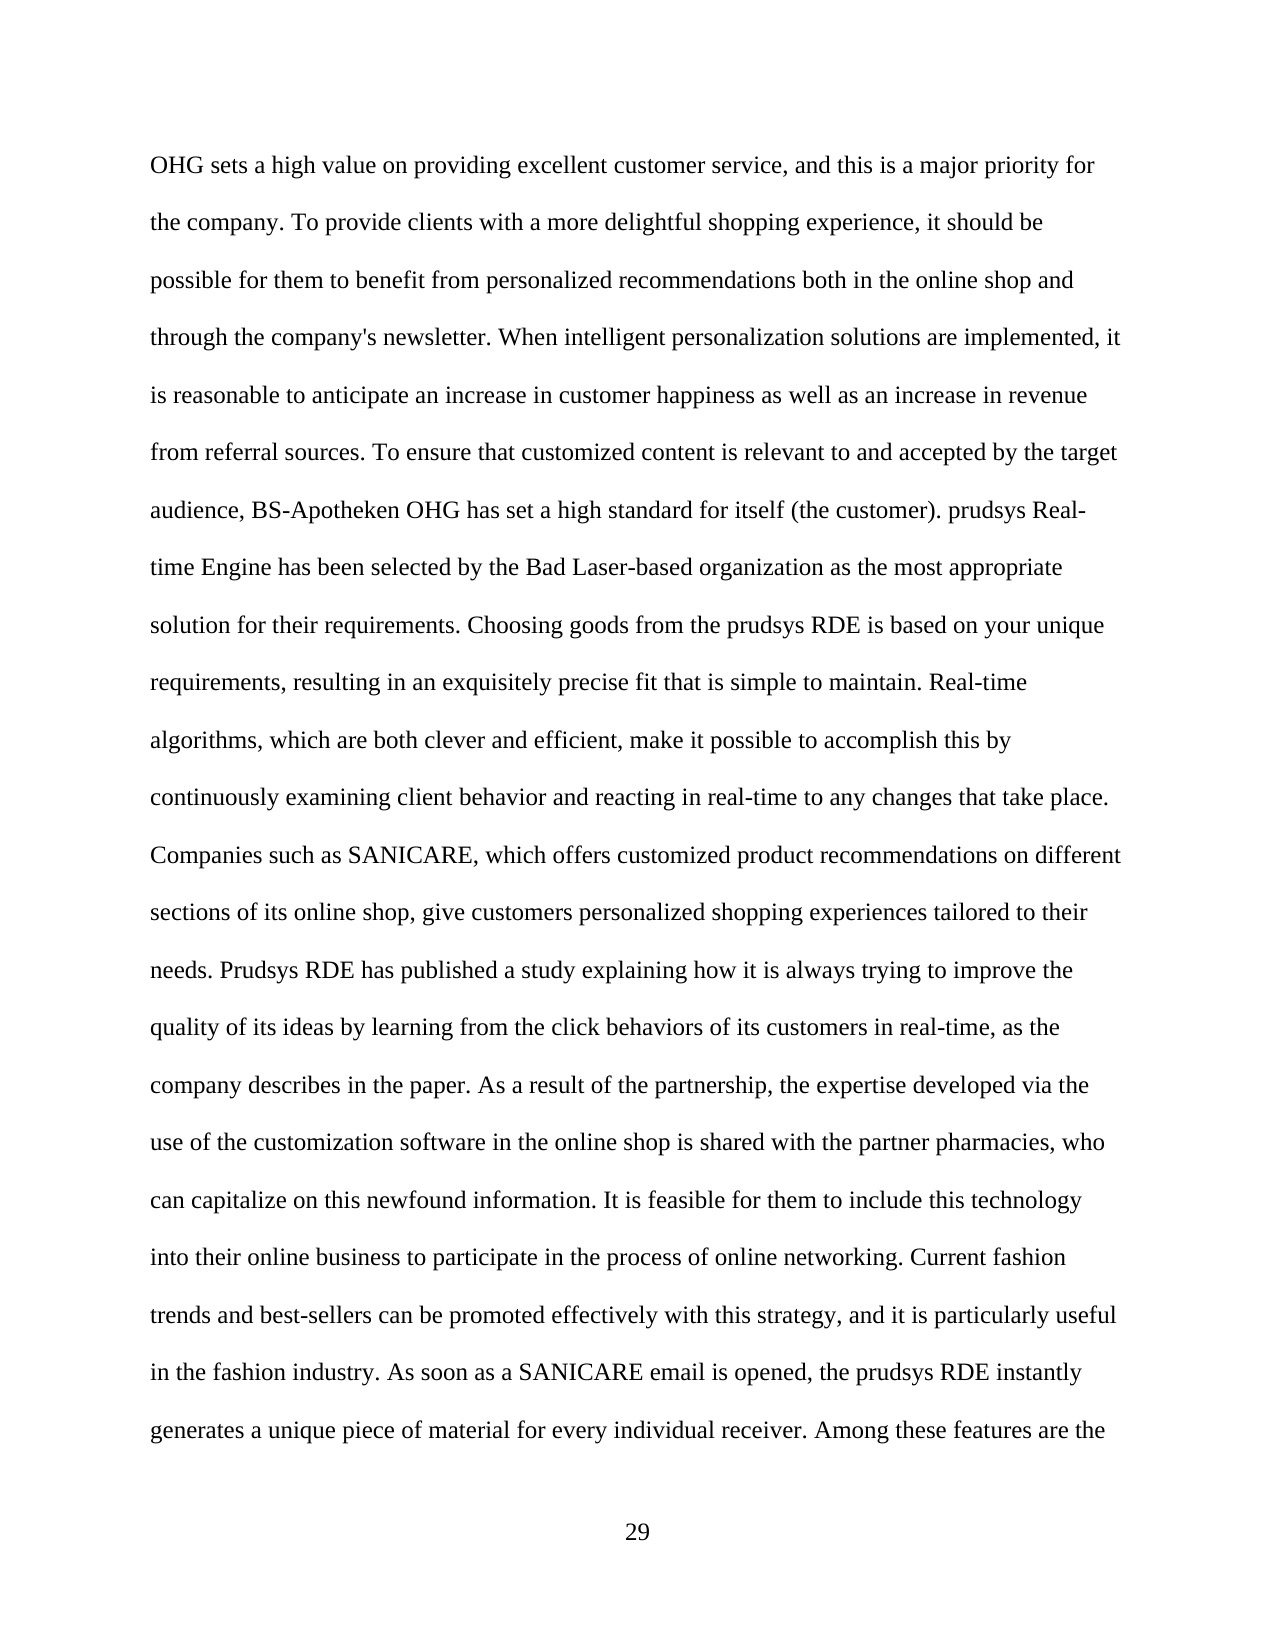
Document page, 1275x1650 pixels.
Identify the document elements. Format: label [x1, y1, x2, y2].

text [150, 150, 1125, 1444]
